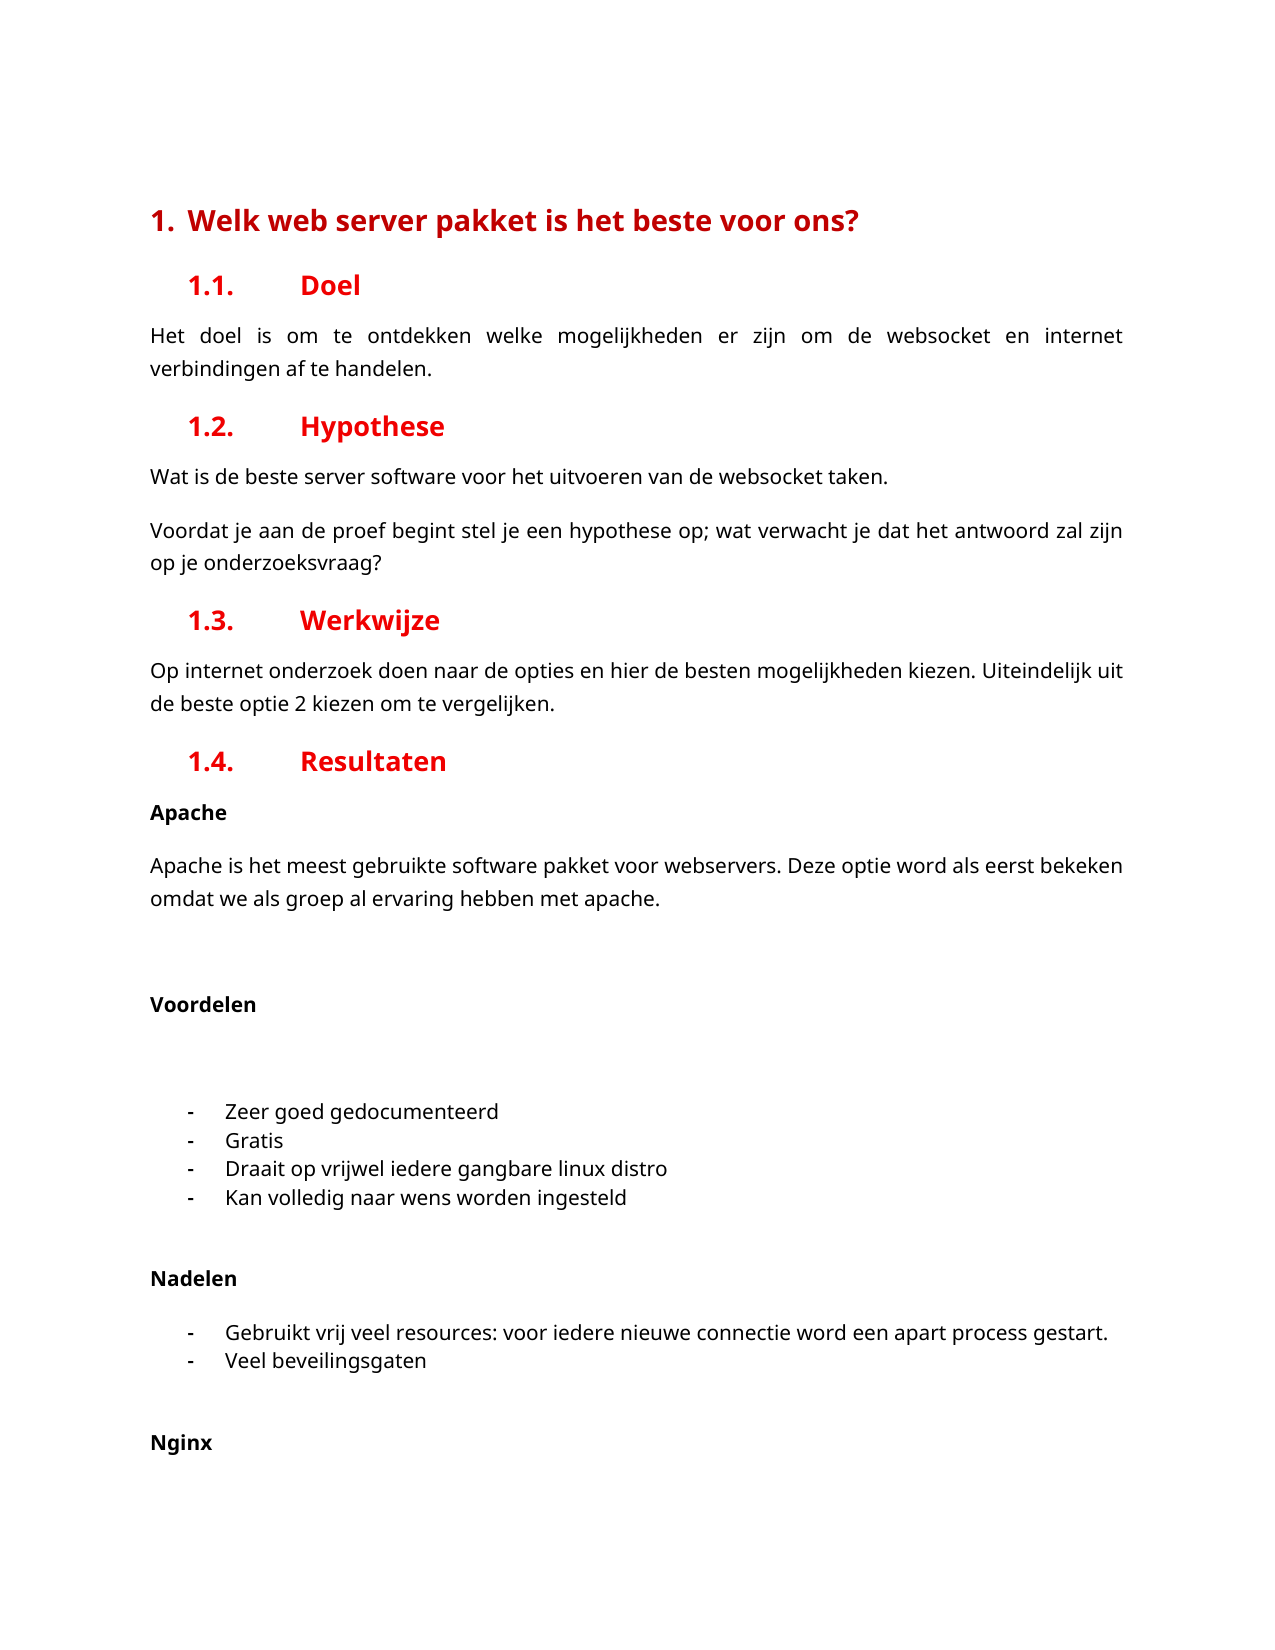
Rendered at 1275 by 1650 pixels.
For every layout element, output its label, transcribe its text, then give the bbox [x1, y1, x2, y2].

subtitle Hypothese [187, 407, 1125, 444]
subtitle Resultaten [187, 743, 1125, 779]
text Apache is het meest gebruikte software pakket voor webservers. Deze optie word als eerst bekeken omdat we als groep al ervaring hebben met apache. [150, 851, 1125, 912]
list Zeer goed gedocumenteerd [187, 1097, 1125, 1126]
text Apache [150, 798, 1125, 826]
text Nadelen [150, 1264, 1125, 1293]
text Het doel is om te ontdekken welke mogelijkheden er zijn om de websocket en internet verbindingen af te handelen. [150, 321, 1125, 382]
subtitle Welk web server pakket is het beste voor ons? [150, 200, 1125, 240]
text Nginx [150, 1428, 1125, 1457]
subtitle Werkwijze [187, 602, 1125, 639]
list Draait op vrijwel iedere gangbare linux distro [187, 1154, 1125, 1183]
list Veel beveilingsgaten [187, 1346, 1125, 1375]
list Gratis [187, 1126, 1125, 1154]
text Wat is de beste server software voor het uitvoeren van de websocket taken. [150, 462, 1125, 491]
subtitle Doel [187, 266, 1125, 303]
text Op internet onderzoek doen naar de opties en hier de besten mogelijkheden kiezen. Uiteindelijk uit de beste optie 2 kiezen om te vergelijken. [150, 657, 1125, 718]
list Gebruikt vrij veel resources: voor iedere nieuwe connectie word een apart process gestart. [187, 1318, 1125, 1346]
text Voordelen [150, 991, 1125, 1019]
list Kan volledig naar wens worden ingesteld [187, 1183, 1125, 1211]
text Voordat je aan de proef begint stel je een hypothese op; wat verwacht je dat het antwoord zal zijn op je onderzoeksvraag? [150, 516, 1125, 577]
